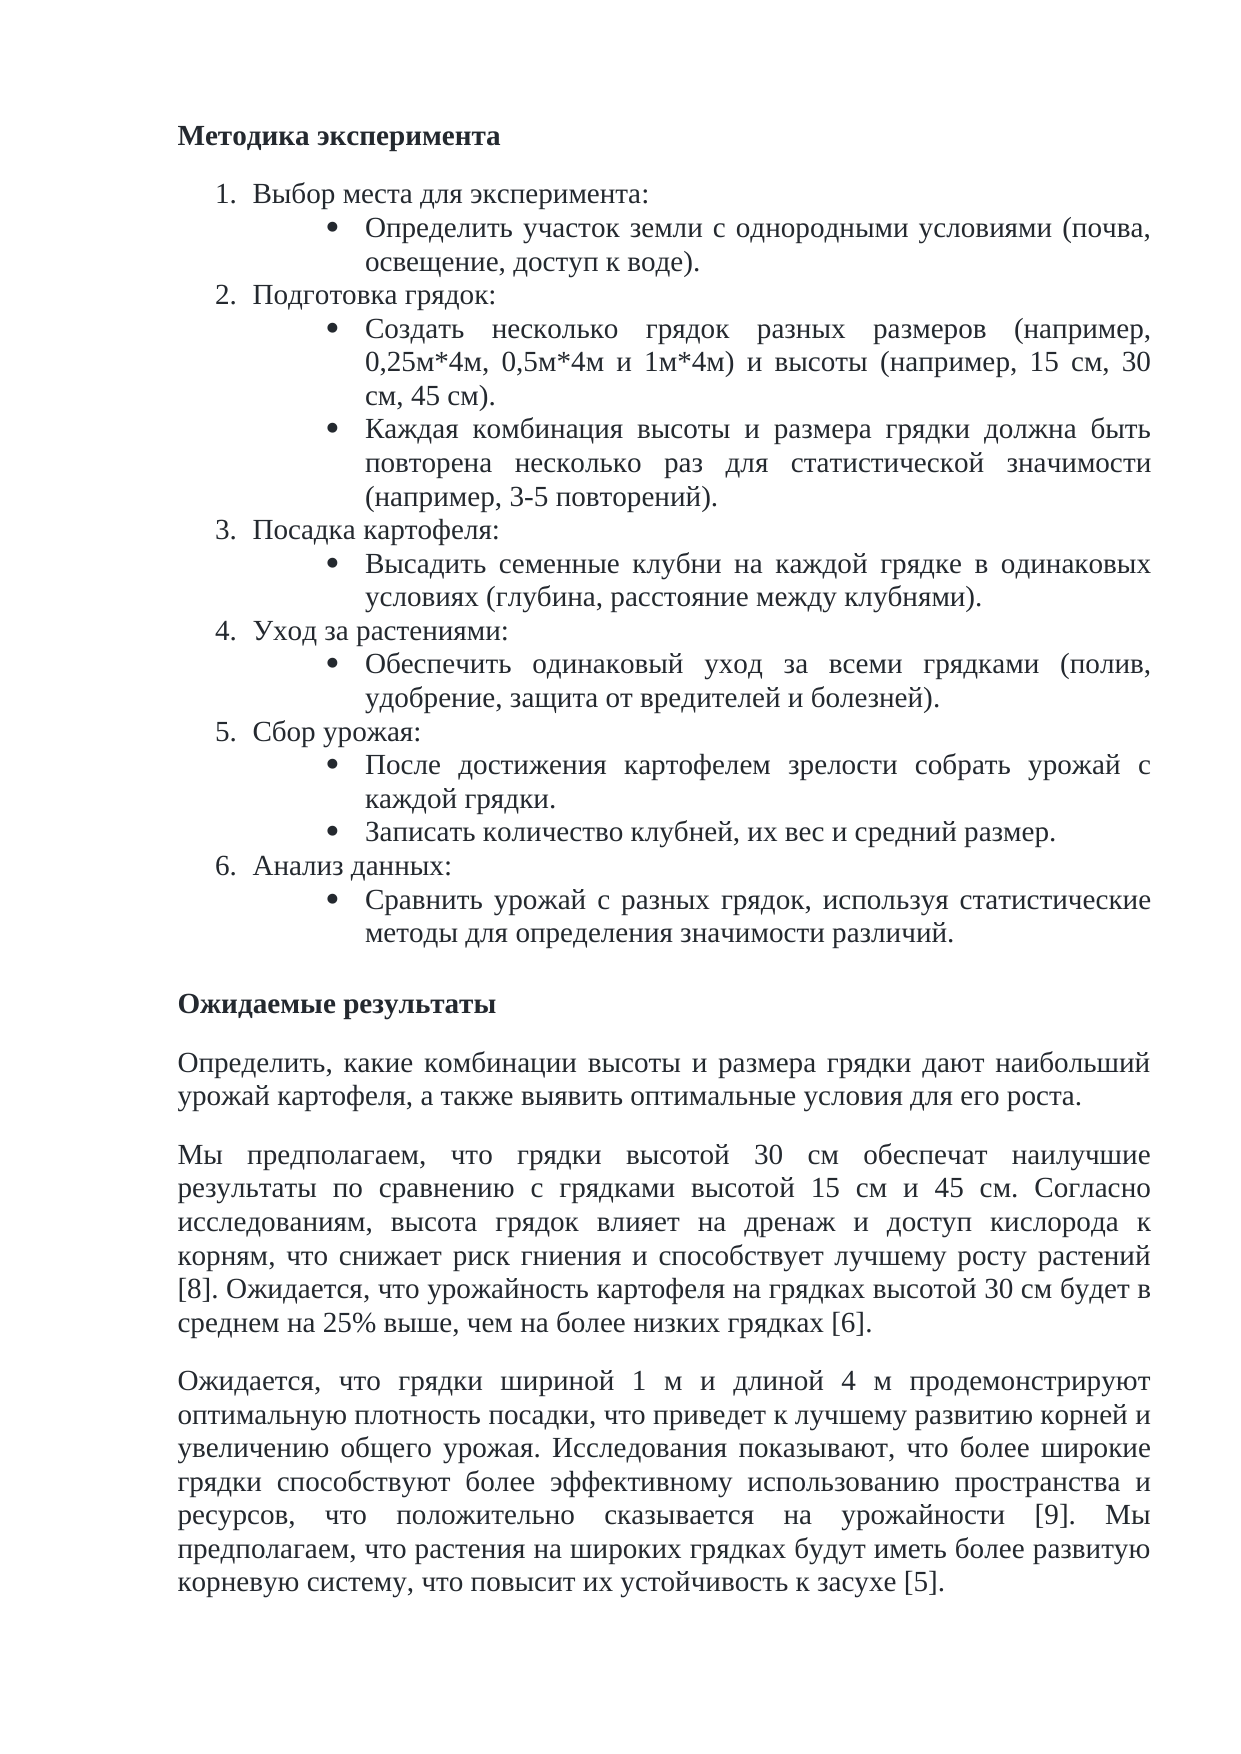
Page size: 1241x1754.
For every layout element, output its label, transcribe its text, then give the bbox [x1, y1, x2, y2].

list Определить участок земли с однородными условиями (почва, освещение, доступ к воде). [327, 210, 1152, 277]
list Уход за растениями: [215, 613, 1152, 647]
list Подготовка грядок: [215, 277, 1152, 311]
list Каждая комбинация высоты и размера грядки должна быть повторена несколько раз для статистической значимости (например, 3-5 повторений). [327, 412, 1152, 512]
list Посадка картофеля: [215, 512, 1152, 546]
list Сравнить урожай с разных грядок, используя статистические методы для определения значимости различий. [327, 882, 1152, 949]
list Высадить семенные клубни на каждой грядке в одинаковых условиях (глубина, расстояние между клубнями). [327, 546, 1152, 613]
text Мы предполагаем, что грядки высотой 30 см обеспечат наилучшие результаты по сравнению с грядками высотой 15 см и 45 см. Согласно исследованиям, высота грядок влияет на дренаж и доступ кислорода к корням, что снижает риск гниения и способствует лучшему росту растений [8]. Ожидается, что урожайность картофеля на грядках высотой 30 см будет в среднем на 25% выше, чем на более низких грядках [6]. [177, 1137, 1152, 1338]
subtitle Ожидаемые результаты [177, 986, 1152, 1020]
list После достижения картофелем зрелости собрать урожай с каждой грядки. [327, 747, 1152, 814]
subtitle Методика эксперимента [177, 118, 1152, 152]
text Ожидается, что грядки шириной 1 м и длиной 4 м продемонстрируют оптимальную плотность посадки, что приведет к лучшему развитию корней и увеличению общего урожая. Исследования показывают, что более широкие грядки способствуют более эффективному использованию пространства и ресурсов, что положительно сказывается на урожайности [9]. Мы предполагаем, что растения на широких грядках будут иметь более развитую корневую систему, что повысит их устойчивость к засухе [5]. [177, 1363, 1152, 1598]
list Обеспечить одинаковый уход за всеми грядками (полив, удобрение, защита от вредителей и болезней). [327, 647, 1152, 714]
text Определить, какие комбинации высоты и размера грядки дают наибольший урожай картофеля, а также выявить оптимальные условия для его роста. [177, 1045, 1152, 1112]
list Создать несколько грядок разных размеров (например, 0,25м*4м, 0,5м*4м и 1м*4м) и высоты (например, 15 см, 30 см, 45 см). [327, 311, 1152, 412]
list Выбор места для эксперимента: [215, 177, 1152, 210]
list Анализ данных: [215, 848, 1152, 882]
list Записать количество клубней, их вес и средний размер. [327, 814, 1152, 848]
list Сбор урожая: [215, 714, 1152, 747]
